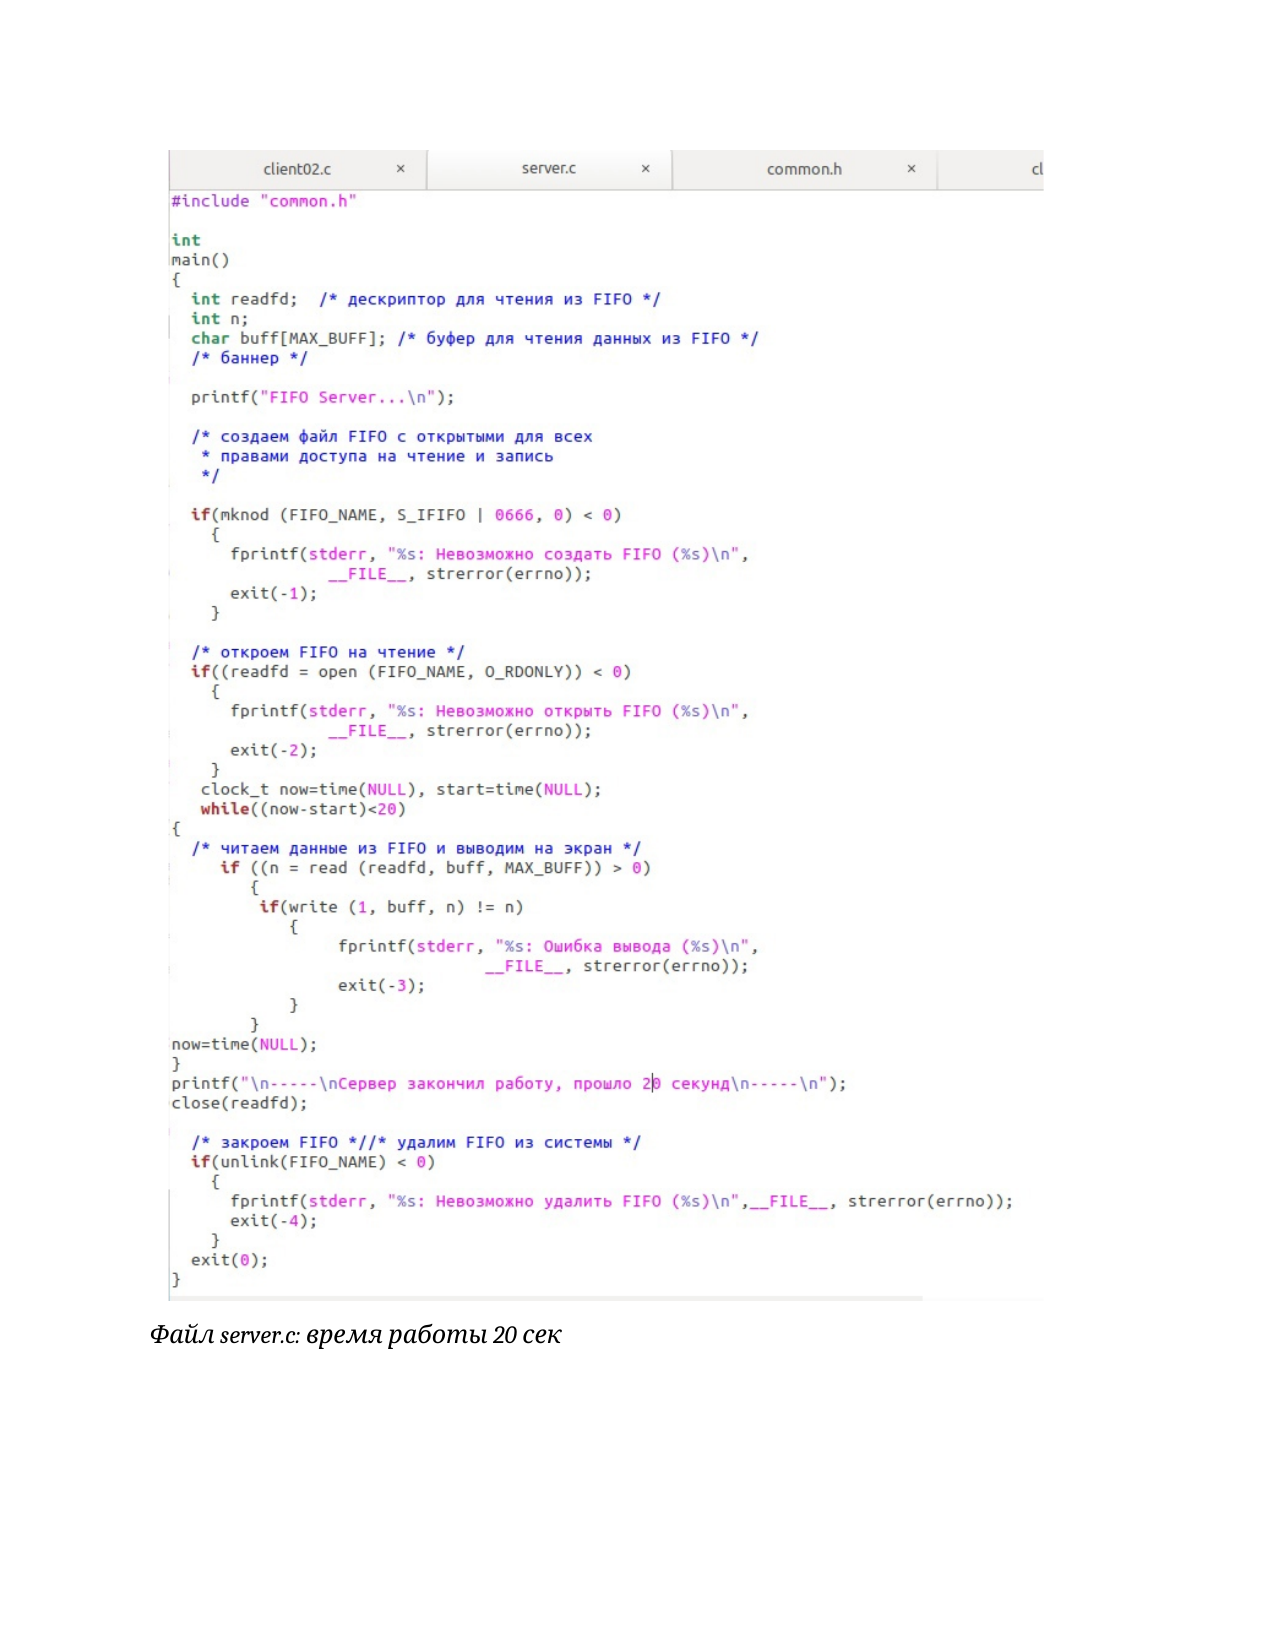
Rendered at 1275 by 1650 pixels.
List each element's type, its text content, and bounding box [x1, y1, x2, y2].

text Файл server.c: время работы 20 сек [150, 1321, 1125, 1350]
picture [168, 150, 1044, 1301]
